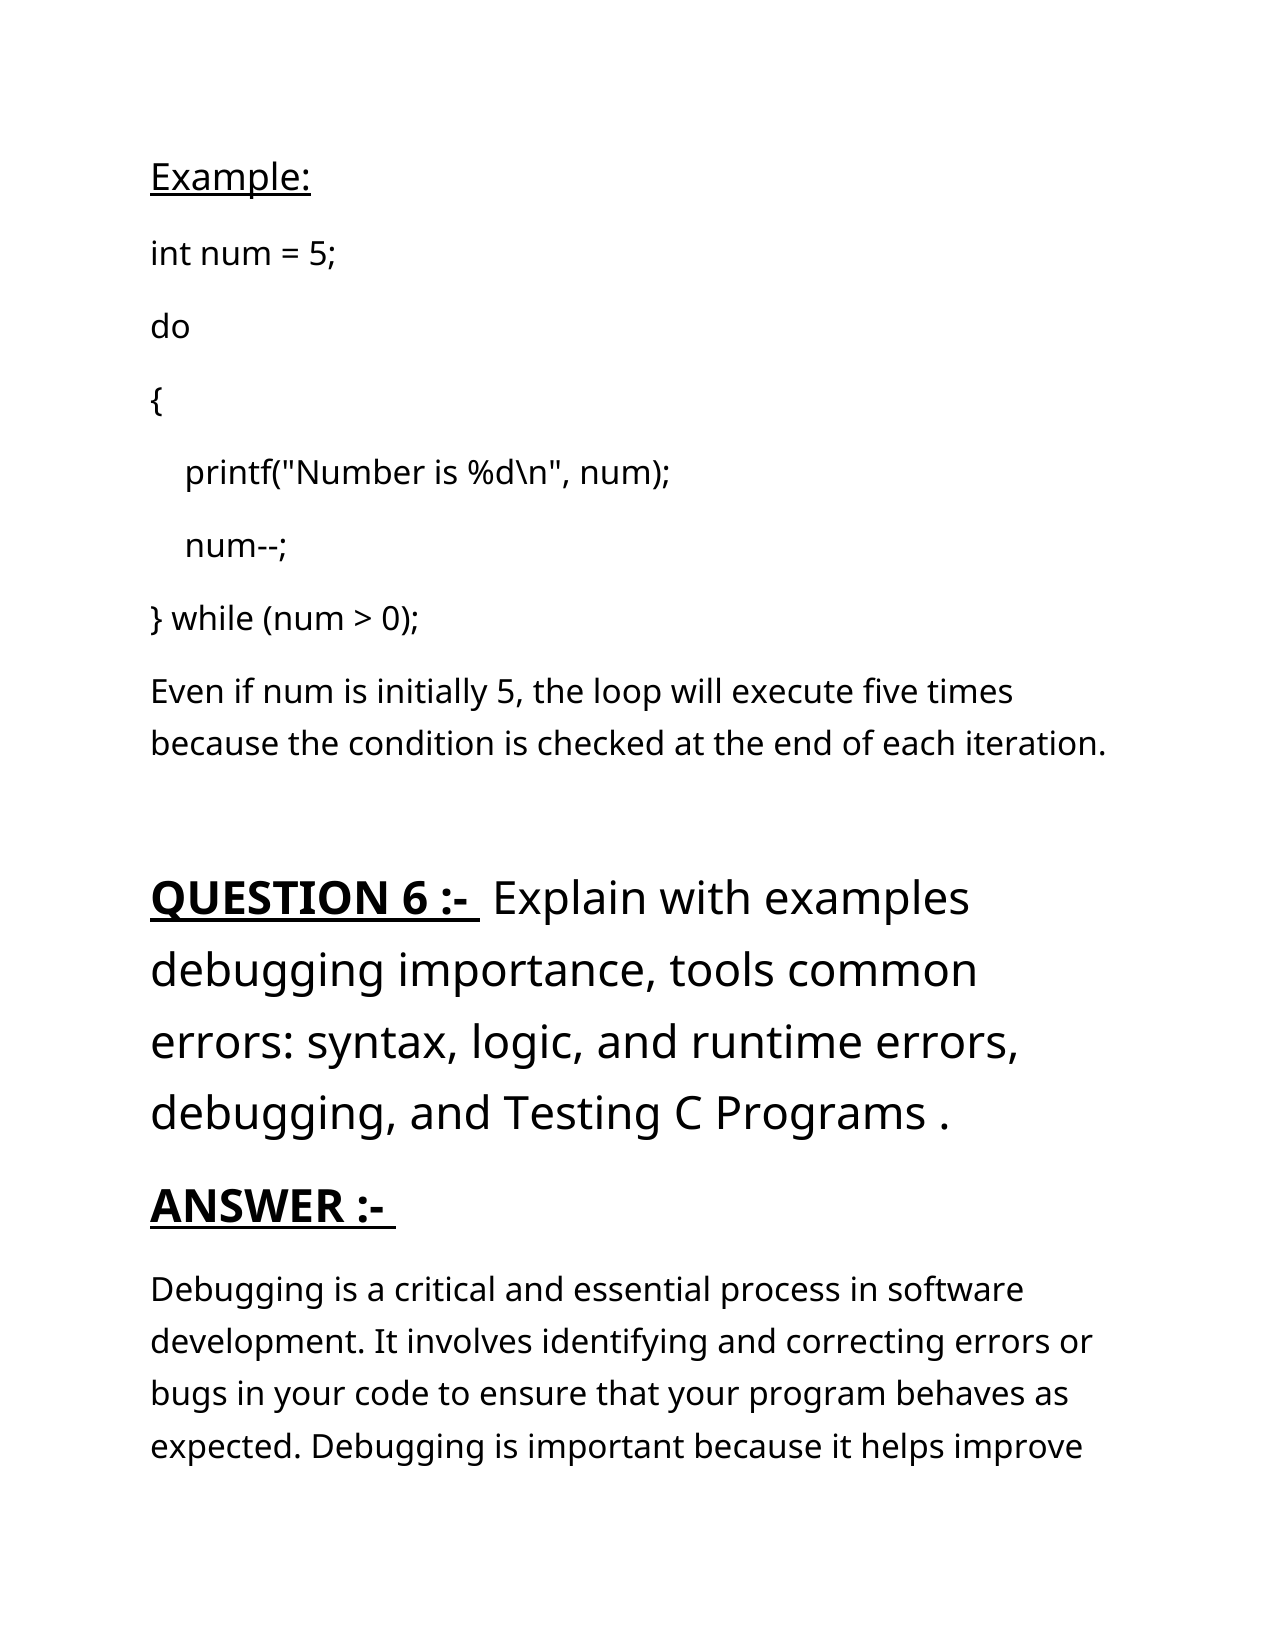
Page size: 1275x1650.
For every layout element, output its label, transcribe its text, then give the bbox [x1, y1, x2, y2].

text { [150, 376, 1125, 421]
text do [150, 302, 1125, 348]
text Example: [150, 150, 1125, 201]
text ANSWER :- [150, 1173, 1125, 1236]
text printf("Number is %d\n", num); [150, 448, 1125, 494]
text num--; [150, 522, 1125, 567]
text } while (num > 0); [150, 594, 1125, 640]
text QUESTION 6 :- Explain with examples debugging importance, tools common errors: syntax, logic, and runtime errors, debugging, and Testing C Programs . [150, 866, 1125, 1143]
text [150, 1266, 1125, 1468]
text int num = 5; [150, 229, 1125, 275]
text Even if num is initially 5, the loop will execute five times because the condition is checked at the end of each iteration. [150, 668, 1125, 765]
